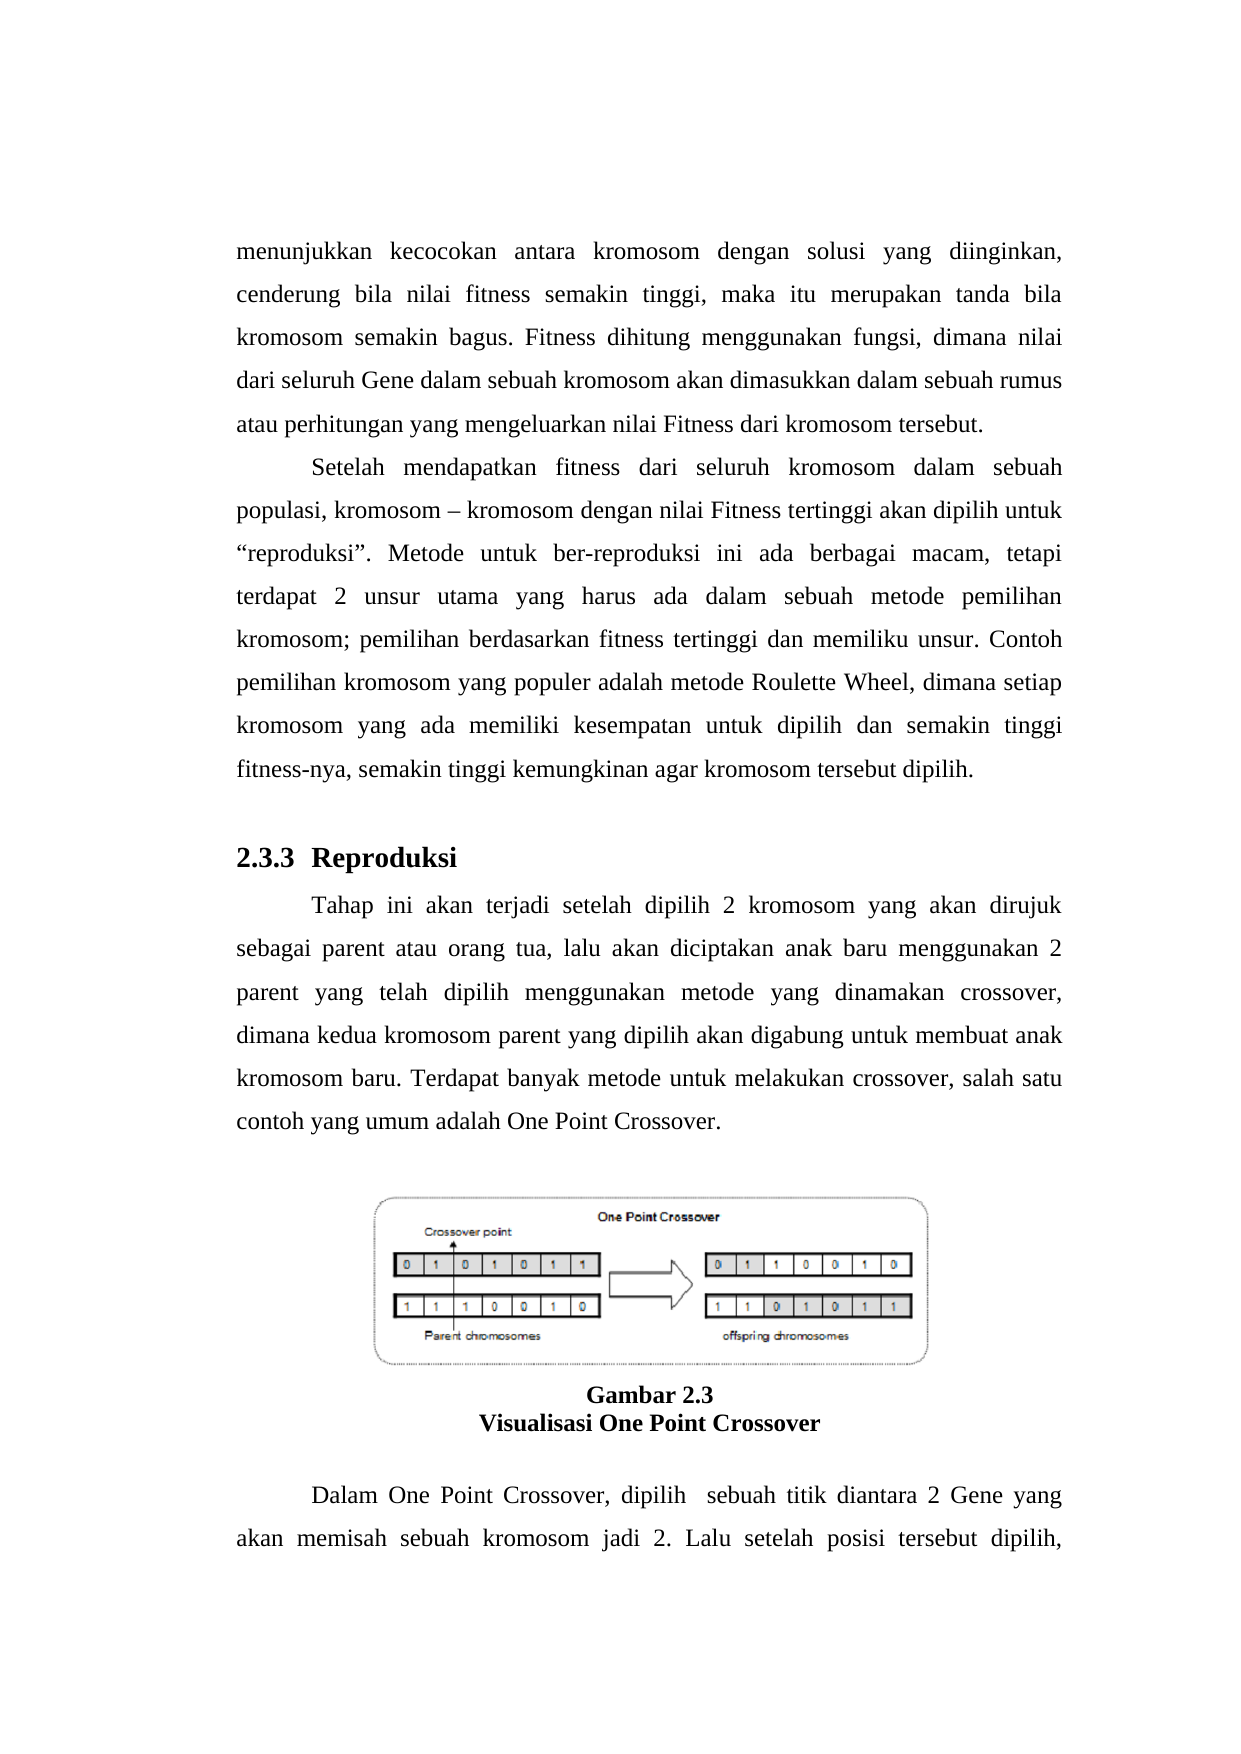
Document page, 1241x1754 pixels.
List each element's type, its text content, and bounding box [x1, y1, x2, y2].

picture [370, 1192, 930, 1366]
text Tahap ini akan terjadi setelah dipilih 2 kromosom yang akan dirujuk sebagai parent atau orang tua, lalu akan diciptakan anak baru menggunakan 2 parent yang telah dipilih menggunakan metode yang dinamakan crossover, dimana kedua kromosom parent yang dipilih akan digabung untuk membuat anak kromosom baru. Terdapat banyak metode untuk melakukan crossover, salah satu contoh yang umum adalah One Point Crossover. [236, 890, 1063, 1135]
text Gambar 2.3 [236, 1380, 1063, 1408]
list Reproduksi [236, 840, 1063, 873]
text Visualisasi One Point Crossover [236, 1408, 1063, 1437]
text Setelah mendapatkan fitness dari seluruh kromosom dalam sebuah populasi, kromosom – kromosom dengan nilai Fitness tertinggi akan dipilih untuk “reproduksi”. Metode untuk ber-reproduksi ini ada berbagai macam, tetapi terdapat 2 unsur utama yang harus ada dalam sebuah metode pemilihan kromosom; pemilihan berdasarkan fitness tertinggi dan memiliku unsur. Contoh pemilihan kromosom yang populer adalah metode Roulette Wheel, dimana setiap kromosom yang ada memiliki kesempatan untuk dipilih dan semakin tinggi fitness-nya, semakin tinggi kemungkinan agar kromosom tersebut dipilih. [236, 452, 1063, 782]
